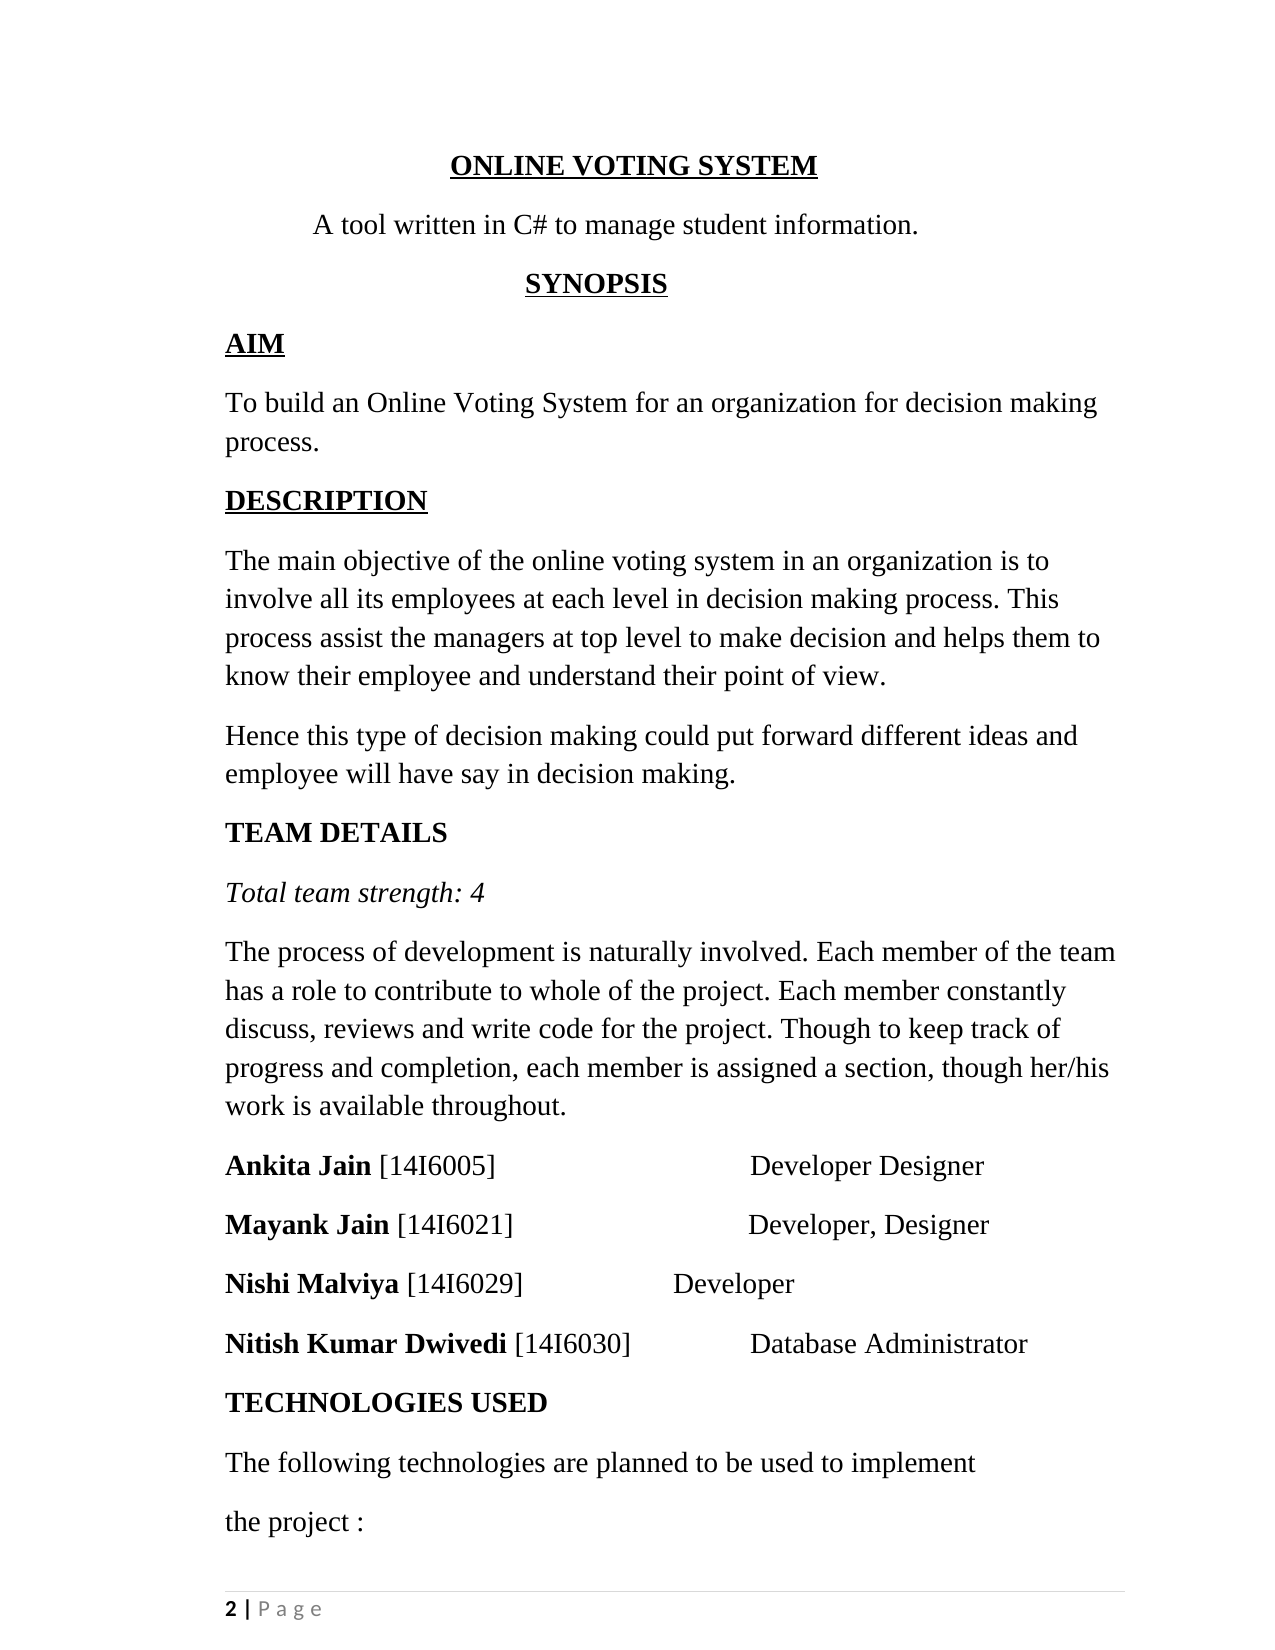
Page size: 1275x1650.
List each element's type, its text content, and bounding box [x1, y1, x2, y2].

text The following technologies are planned to be used to implement [225, 1445, 1125, 1478]
text DESCRIPTION [225, 483, 1125, 517]
text Nishi Malviya [14I6029] Developer [225, 1267, 1125, 1300]
text SYNOPSIS [525, 267, 1125, 300]
text AIM [225, 326, 1125, 359]
text TEAM DETAILS [225, 816, 1125, 849]
text ONLINE VOTING SYSTEM [375, 148, 1125, 181]
text Ankita Jain [14I6005] Developer Designer [225, 1148, 1125, 1181]
text Hence this type of decision making could put forward different ideas and employee will have say in decision making. [225, 718, 1125, 790]
text Mayank Jain [14I6021] Developer, Designer [225, 1207, 1125, 1241]
text A tool written in C# to manage student information. [225, 207, 1125, 241]
text The process of development is naturally involved. Each member of the team has a role to contribute to whole of the project. Each member constantly discuss, reviews and write code for the project. Though to keep track of progress and completion, each member is assigned a section, though her/his work is available throughout. [225, 934, 1125, 1122]
text the project : [225, 1504, 1125, 1538]
text TECHNOLOGIES USED [225, 1385, 1125, 1419]
text The main objective of the online voting system in an organization is to involve all its employees at each level in decision making process. This process assist the managers at top level to make decision and helps them to know their employee and understand their point of view. [225, 543, 1125, 692]
text Total team strength: 4 [225, 875, 1125, 908]
text Nitish Kumar Dwivedi [14I6030] Database Administrator [225, 1326, 1125, 1359]
text To build an Online Voting System for an organization for decision making process. [225, 385, 1125, 457]
